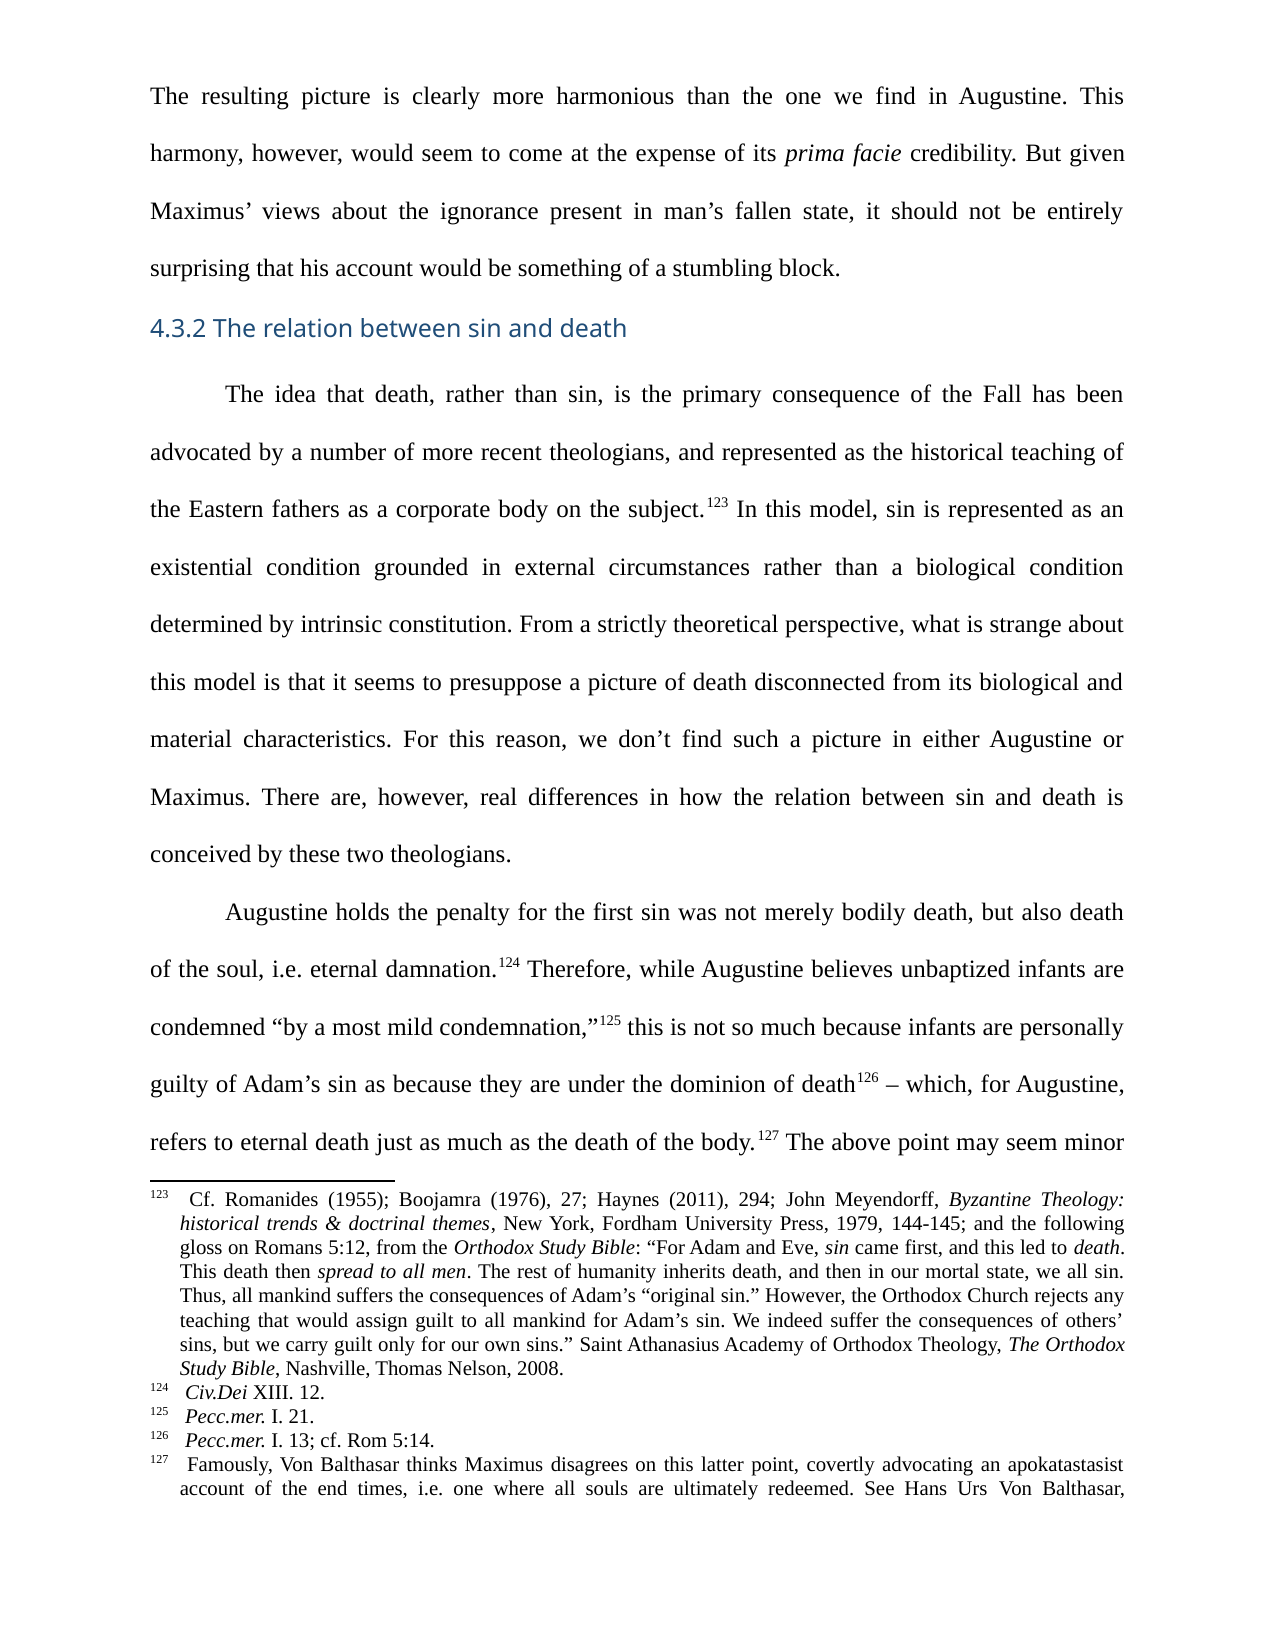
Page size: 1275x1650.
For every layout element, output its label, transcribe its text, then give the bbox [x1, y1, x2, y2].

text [150, 81, 1125, 282]
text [150, 897, 1125, 1155]
subtitle 4.3.2 The relation between sin and death [150, 311, 1125, 345]
text The idea that death, rather than sin, is the primary consequence of the Fall has been advocated by a number of more recent theologians, and represented as the historical teaching of the Eastern fathers as a corporate body on the subject. In this model, sin is represented as an existential condition grounded in external circumstances rather than a biological condition determined by intrinsic constitution. From a strictly theoretical perspective, what is strange about this model is that it seems to presuppose a picture of death disconnected from its biological and material characteristics. For this reason, we don’t find such a picture in either Augustine or Maximus. There are, however, real differences in how the relation between sin and death is conceived by these two theologians. [150, 379, 1125, 868]
